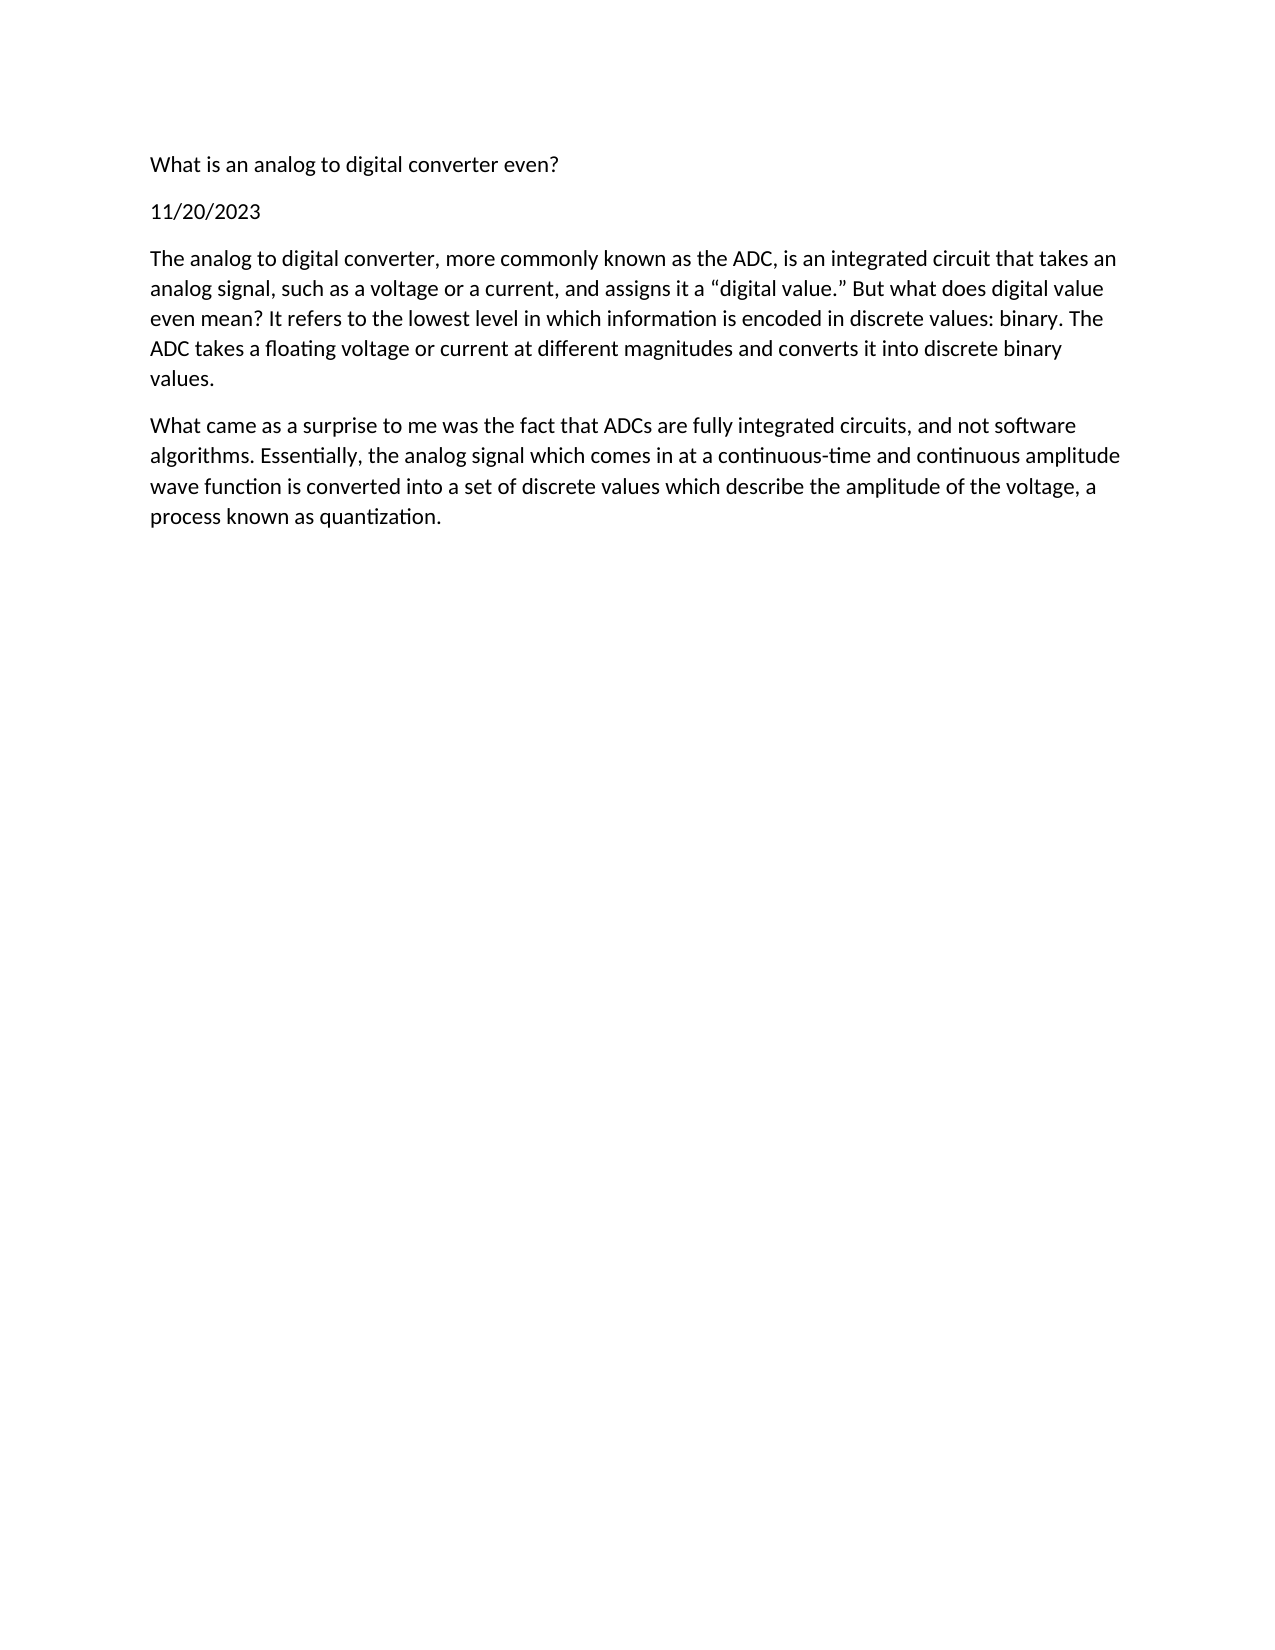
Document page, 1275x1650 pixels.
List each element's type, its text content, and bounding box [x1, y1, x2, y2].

text The analog to digital converter, more commonly known as the ADC, is an integrated circuit that takes an analog signal, such as a voltage or a current, and assigns it a “digital value.” But what does digital value even mean? It refers to the lowest level in which information is encoded in discrete values: binary. The ADC takes a floating voltage or current at different magnitudes and converts it into discrete binary values. [150, 244, 1125, 393]
text 11/20/2023 [150, 197, 1125, 225]
text What came as a surprise to me was the fact that ADCs are fully integrated circuits, and not software algorithms. Essentially, the analog signal which comes in at a continuous-time and continuous amplitude wave function is converted into a set of discrete values which describe the amplitude of the voltage, a process known as quantization. [150, 411, 1125, 530]
text What is an analog to digital converter even? [150, 150, 1125, 178]
